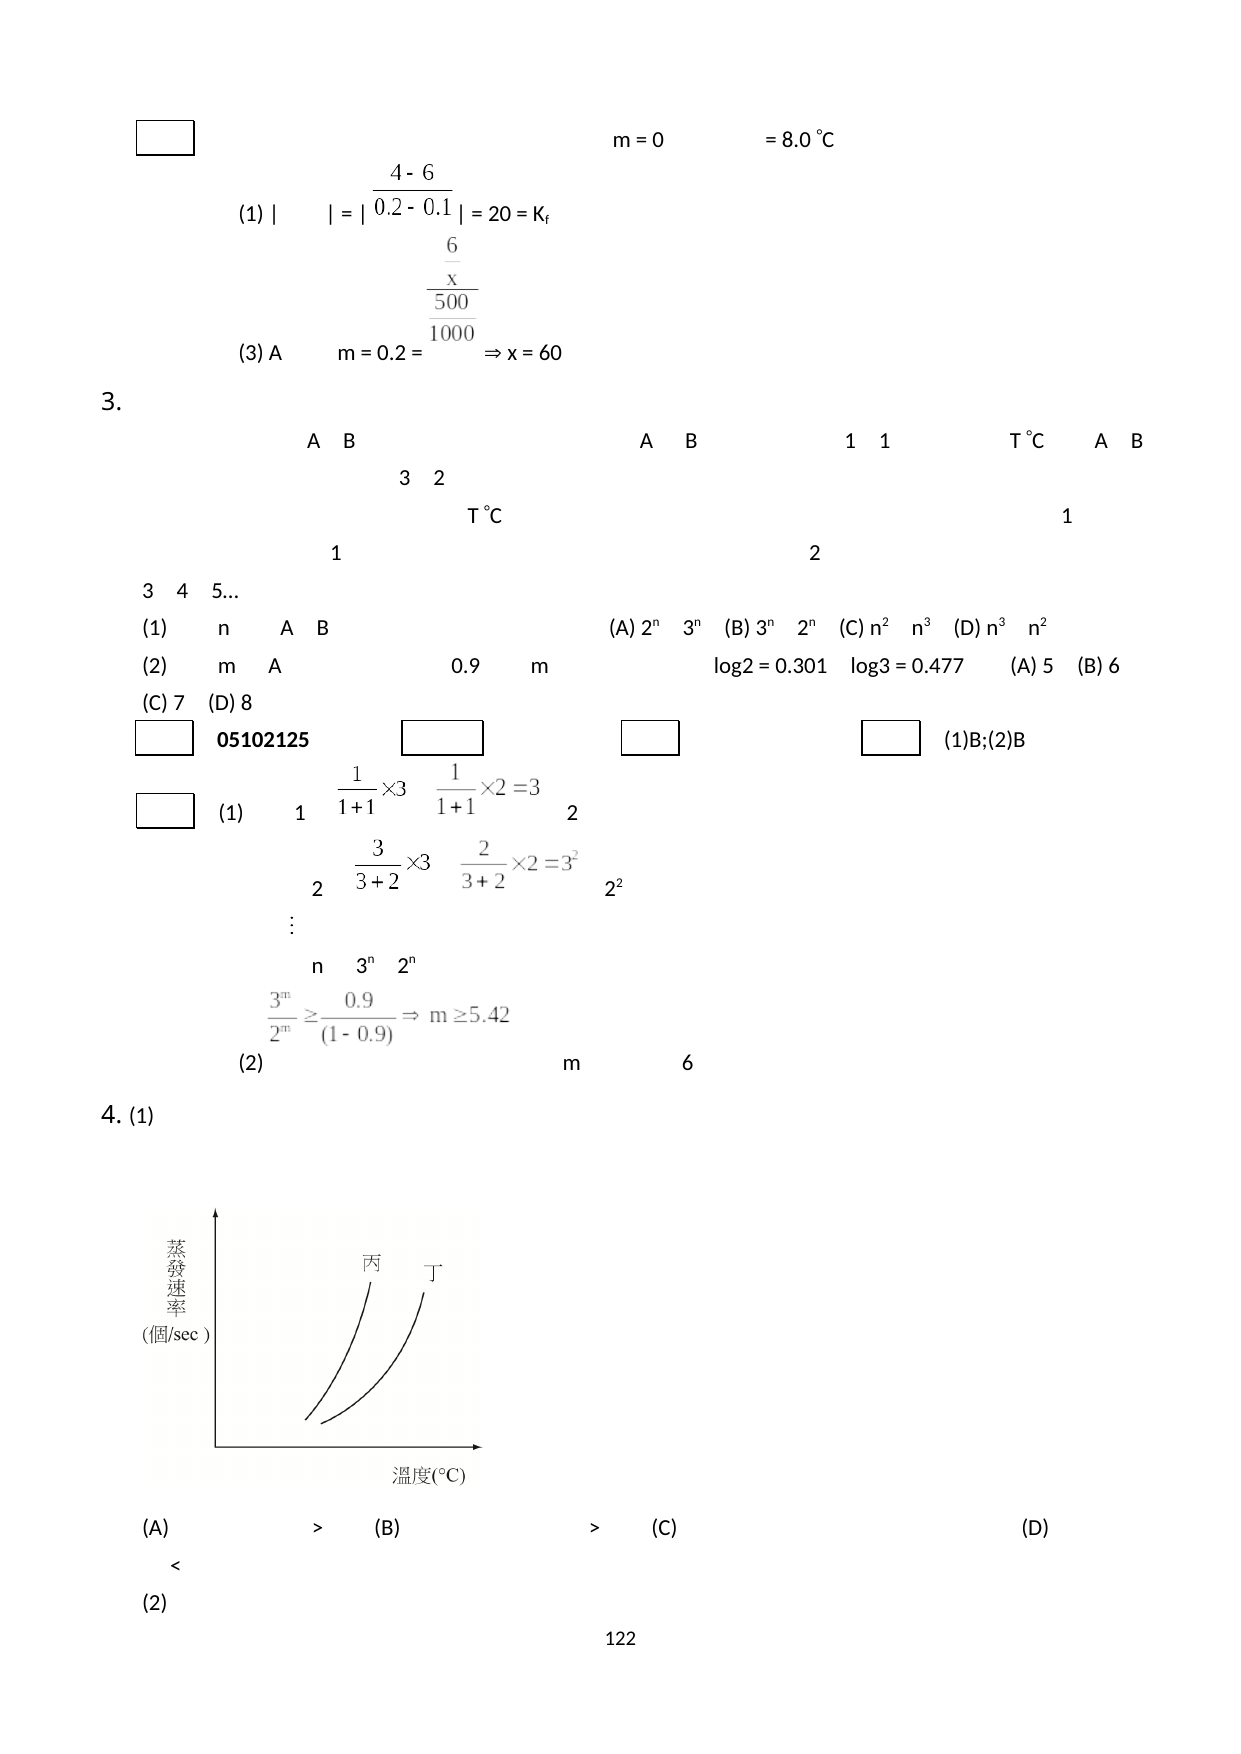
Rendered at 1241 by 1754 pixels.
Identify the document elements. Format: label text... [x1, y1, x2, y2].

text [94, 1094, 1146, 1619]
picture [141, 1207, 484, 1487]
text 解析 將線段往上延長（或由斜率推知），知m = 0時凝固點 = 8.0 C（純溶劑凝固點） (1) |斜率| = || = 20 = Kf (3) A點之m = 0.2 = x = 60 [136, 119, 1146, 382]
text 編碼 05102125 難易度 中 出處 康熹自命題 解答 (1)B;(2)B [135, 719, 1146, 757]
text 3. 閱讀下列有關分餾的內容後，回答下列試題： 有一混合溶液由A、B兩種揮發性成分組成，其中A與B的莫耳數比為1：1，且已知於T C時，A、B兩液體的飽和蒸氣壓比為3：2。 今將上述溶液置入密閉容器，於T C下自然蒸發，達平衡時收集其蒸氣，並予以液化成溶液1；相同條件下，再由溶液1自然蒸發，達平衡時收集蒸氣，再液化成溶液2；重複上述程序，依序獲取溶液3、4、5…。 (1)溶液n中，A、B兩成分液體的莫耳數比為 (A) 2n：3n (B) 3n：2n (C) n2：n3 (D) n3：n2 (2)溶液m中A的莫耳分率大於0.9，則m最小為若干？（log2 = 0.301，log3 = 0.477） (A) 5 (B) 6 (C) 7 (D) 8 [94, 382, 1146, 719]
text 解析 (1)溶液1為：：2 溶液2為：：22 溶液n為3n：2n (2)，故m最小應為6 [136, 757, 1146, 1094]
